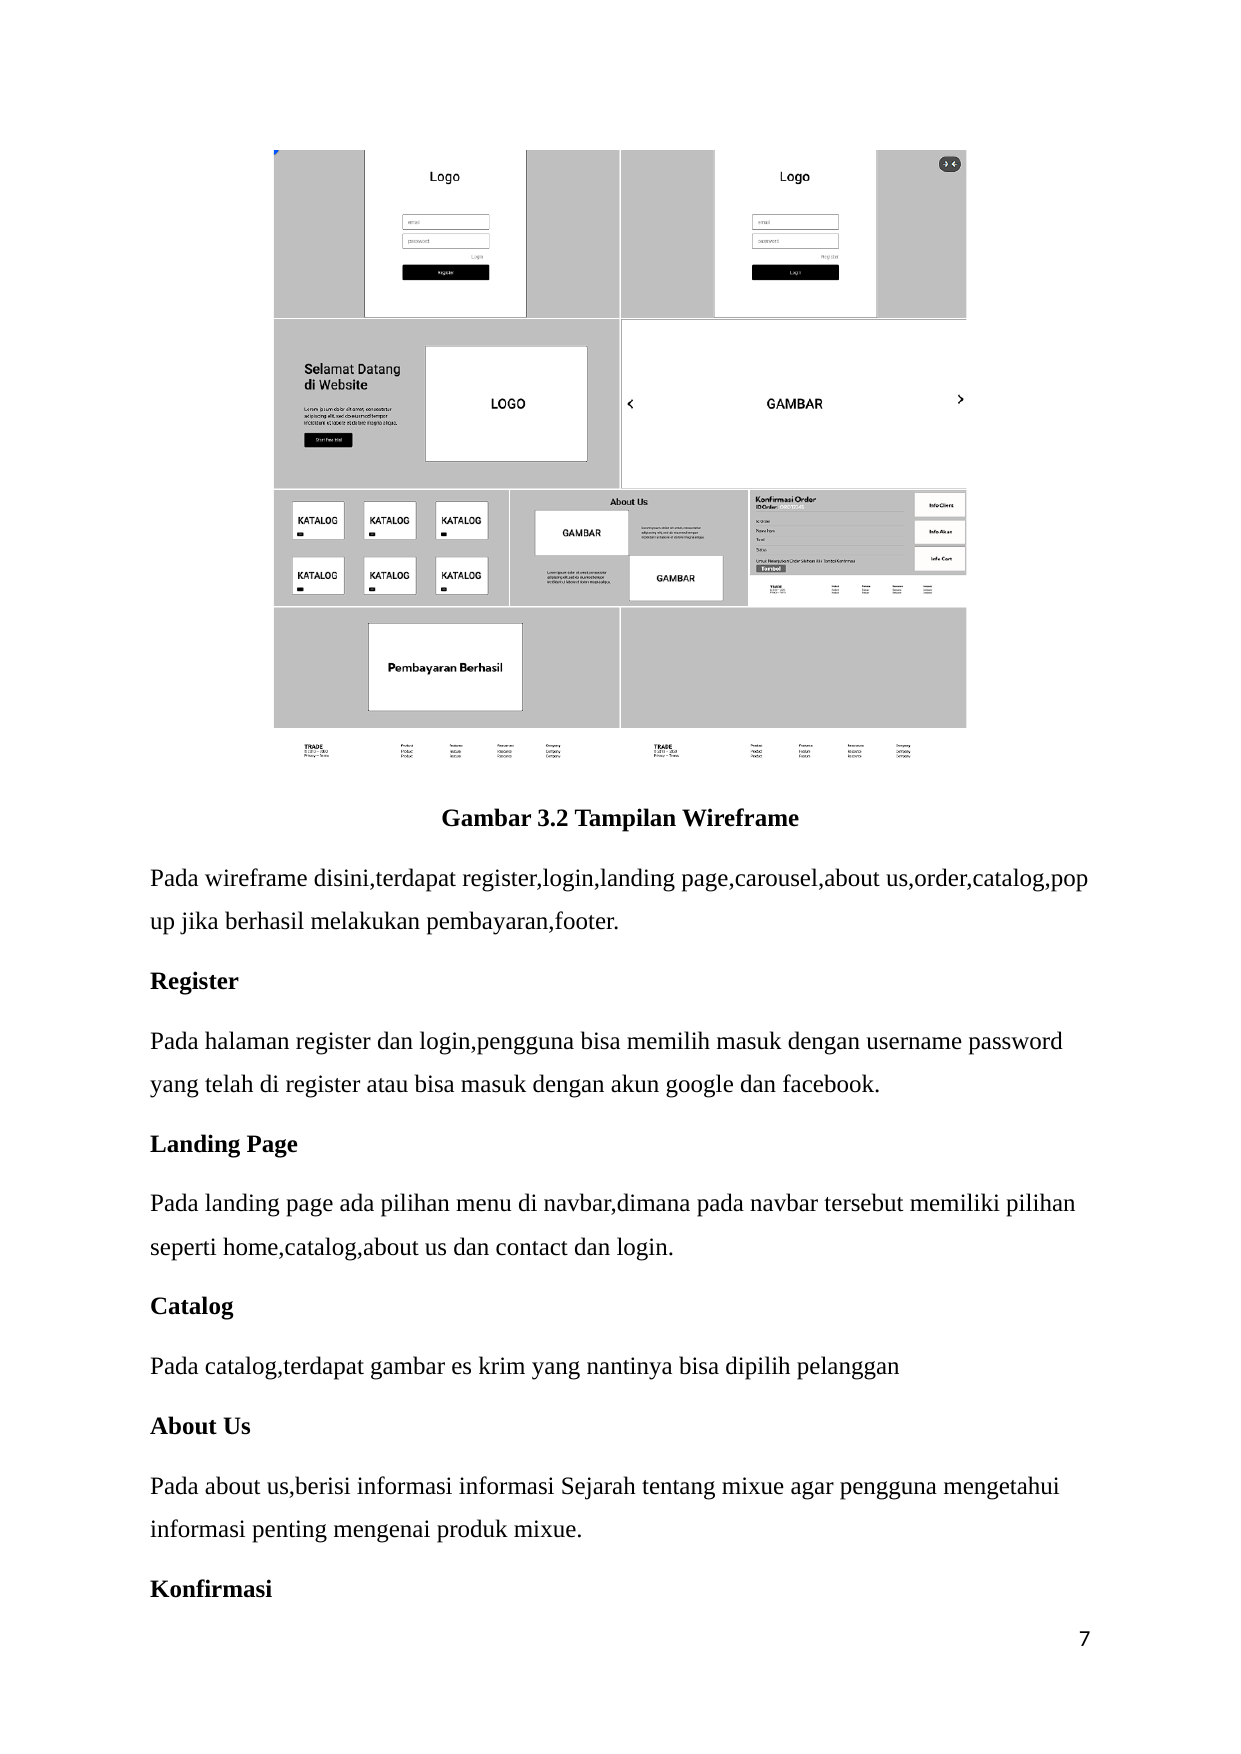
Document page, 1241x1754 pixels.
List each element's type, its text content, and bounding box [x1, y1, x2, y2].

text Pada halaman register dan login,pengguna bisa memilih masuk dengan username password yang telah di register atau bisa masuk dengan akun google dan facebook. [150, 1026, 1090, 1098]
text Pada catalog,terdapat gambar es krim yang nantinya bisa dipilih pelanggan [150, 1351, 1090, 1380]
text Konfirmasi [150, 1574, 1090, 1602]
text Pada landing page ada pilihan menu di navbar,dimana pada navbar tersebut memiliki pilihan seperti home,catalog,about us dan contact dan login. [150, 1188, 1090, 1260]
text Gambar 3.2 Tampilan Wireframe [150, 803, 1090, 832]
text About Us [150, 1411, 1090, 1440]
text Register [150, 966, 1090, 995]
text Pada wireframe disini,terdapat register,login,landing page,carousel,about us,order,catalog,pop up jika berhasil melakukan pembayaran,footer. [150, 863, 1090, 935]
text Pada about us,berisi informasi informasi Sejarah tentang mixue agar pengguna mengetahui informasi penting mengenai produk mixue. [150, 1471, 1090, 1543]
text Landing Page [150, 1129, 1090, 1157]
picture [273, 150, 967, 773]
text Catalog [150, 1291, 1090, 1320]
